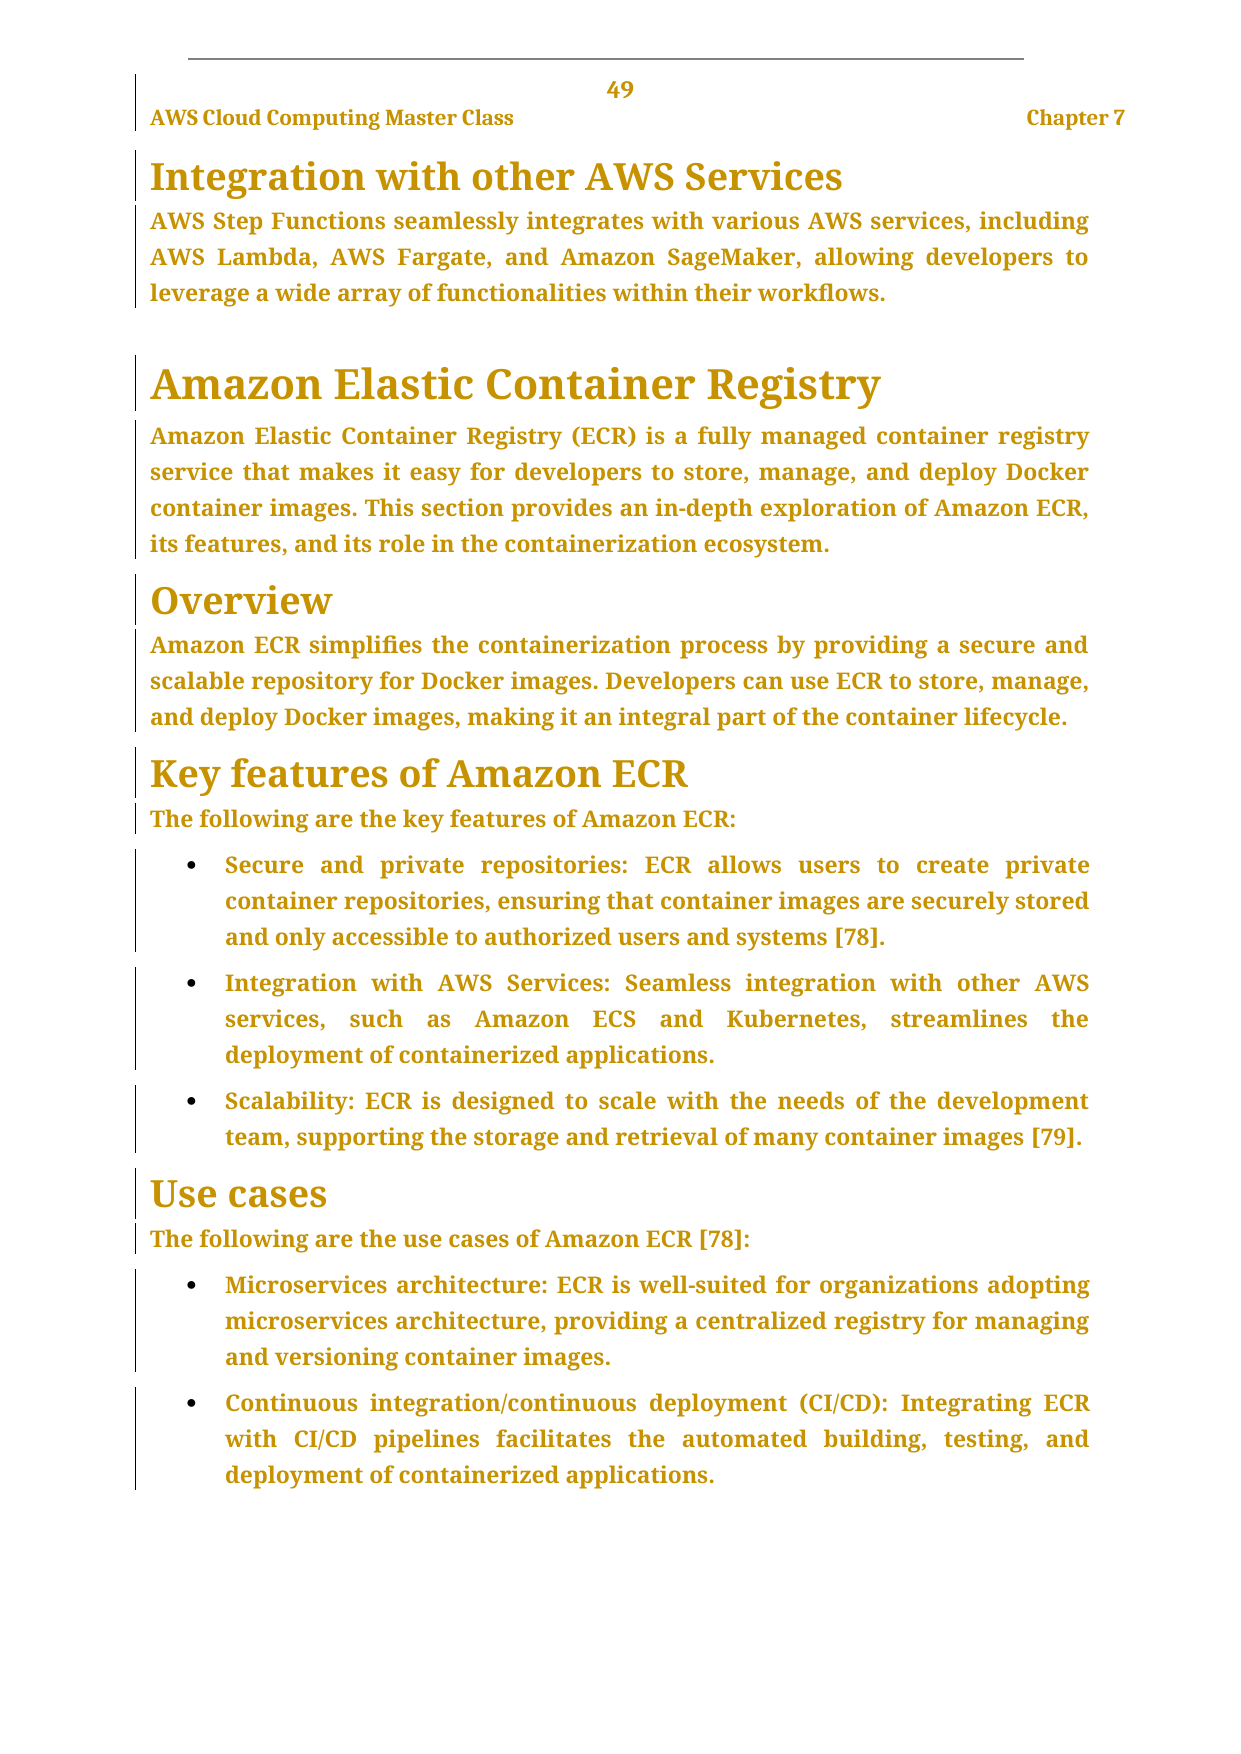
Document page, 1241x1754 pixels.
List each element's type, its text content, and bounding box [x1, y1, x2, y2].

text Amazon ECR simplifies the containerization process by providing a secure and scalable repository for Docker images. Developers can use ECR to store, manage, and deploy Docker images, making it an integral part of the container lifecycle. [150, 629, 1090, 732]
text Key features of Amazon ECR [150, 747, 1090, 798]
list Microservices architecture: ECR is well-suited for organizations adopting microservices architecture, providing a centralized registry for managing and versioning container images. [187, 1269, 1090, 1372]
subtitle Amazon Elastic Container Registry [150, 355, 1090, 411]
text The following are the use cases of Amazon ECR: [150, 1223, 1090, 1254]
text AWS Step Functions seamlessly integrates with various AWS services, including AWS Lambda, AWS Fargate, and Amazon SageMaker, allowing developers to leverage a wide array of functionalities within their workflows. [150, 205, 1090, 308]
list Integration with AWS Services: Seamless integration with other AWS services, such as Amazon ECS and Kubernetes, streamlines the deployment of containerized applications. [187, 967, 1090, 1070]
text Use cases [150, 1168, 1090, 1219]
text Overview [150, 574, 1090, 625]
list Continuous integration/continuous deployment (CI/CD): Integrating ECR with CI/CD pipelines facilitates the automated building, testing, and deployment of containerized applications. [187, 1387, 1090, 1490]
text The following are the key features of Amazon ECR: [150, 802, 1090, 834]
list Scalability: ECR is designed to scale with the needs of the development team, supporting the storage and retrieval of many container images. [187, 1085, 1090, 1152]
text Amazon Elastic Container Registry (ECR) is a fully managed container registry service that makes it easy for developers to store, manage, and deploy Docker container images. This section provides an in-depth exploration of Amazon ECR, its features, and its role in the containerization ecosystem. [150, 420, 1090, 559]
list Secure and private repositories: ECR allows users to create private container repositories, ensuring that container images are securely stored and only accessible to authorized users and systems. [187, 849, 1090, 952]
text Integration with other AWS Services [150, 150, 1090, 201]
